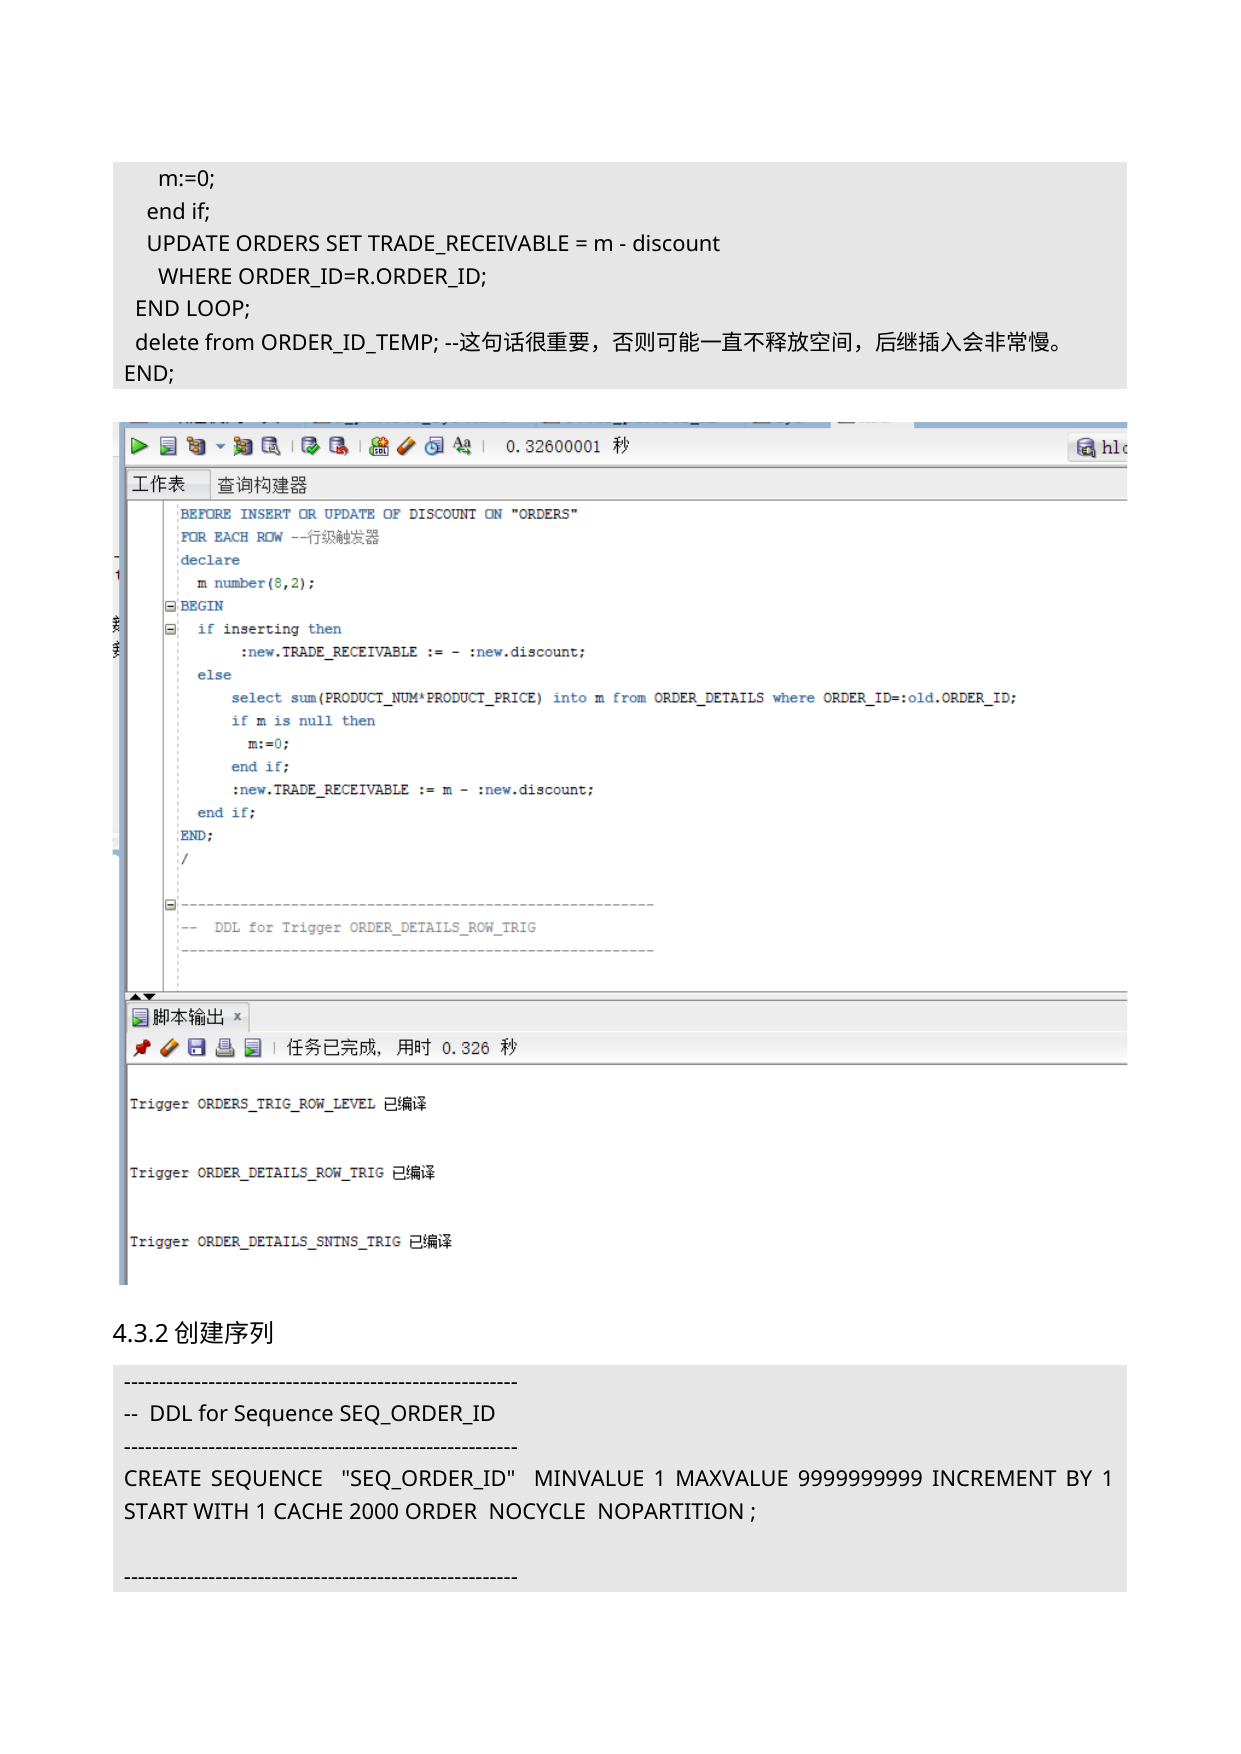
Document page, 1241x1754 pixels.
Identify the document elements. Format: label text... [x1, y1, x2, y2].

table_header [113, 1365, 1127, 1592]
text 4.3.2创建序列 [112, 1299, 1128, 1364]
picture [112, 422, 1128, 1285]
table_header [113, 162, 1127, 389]
